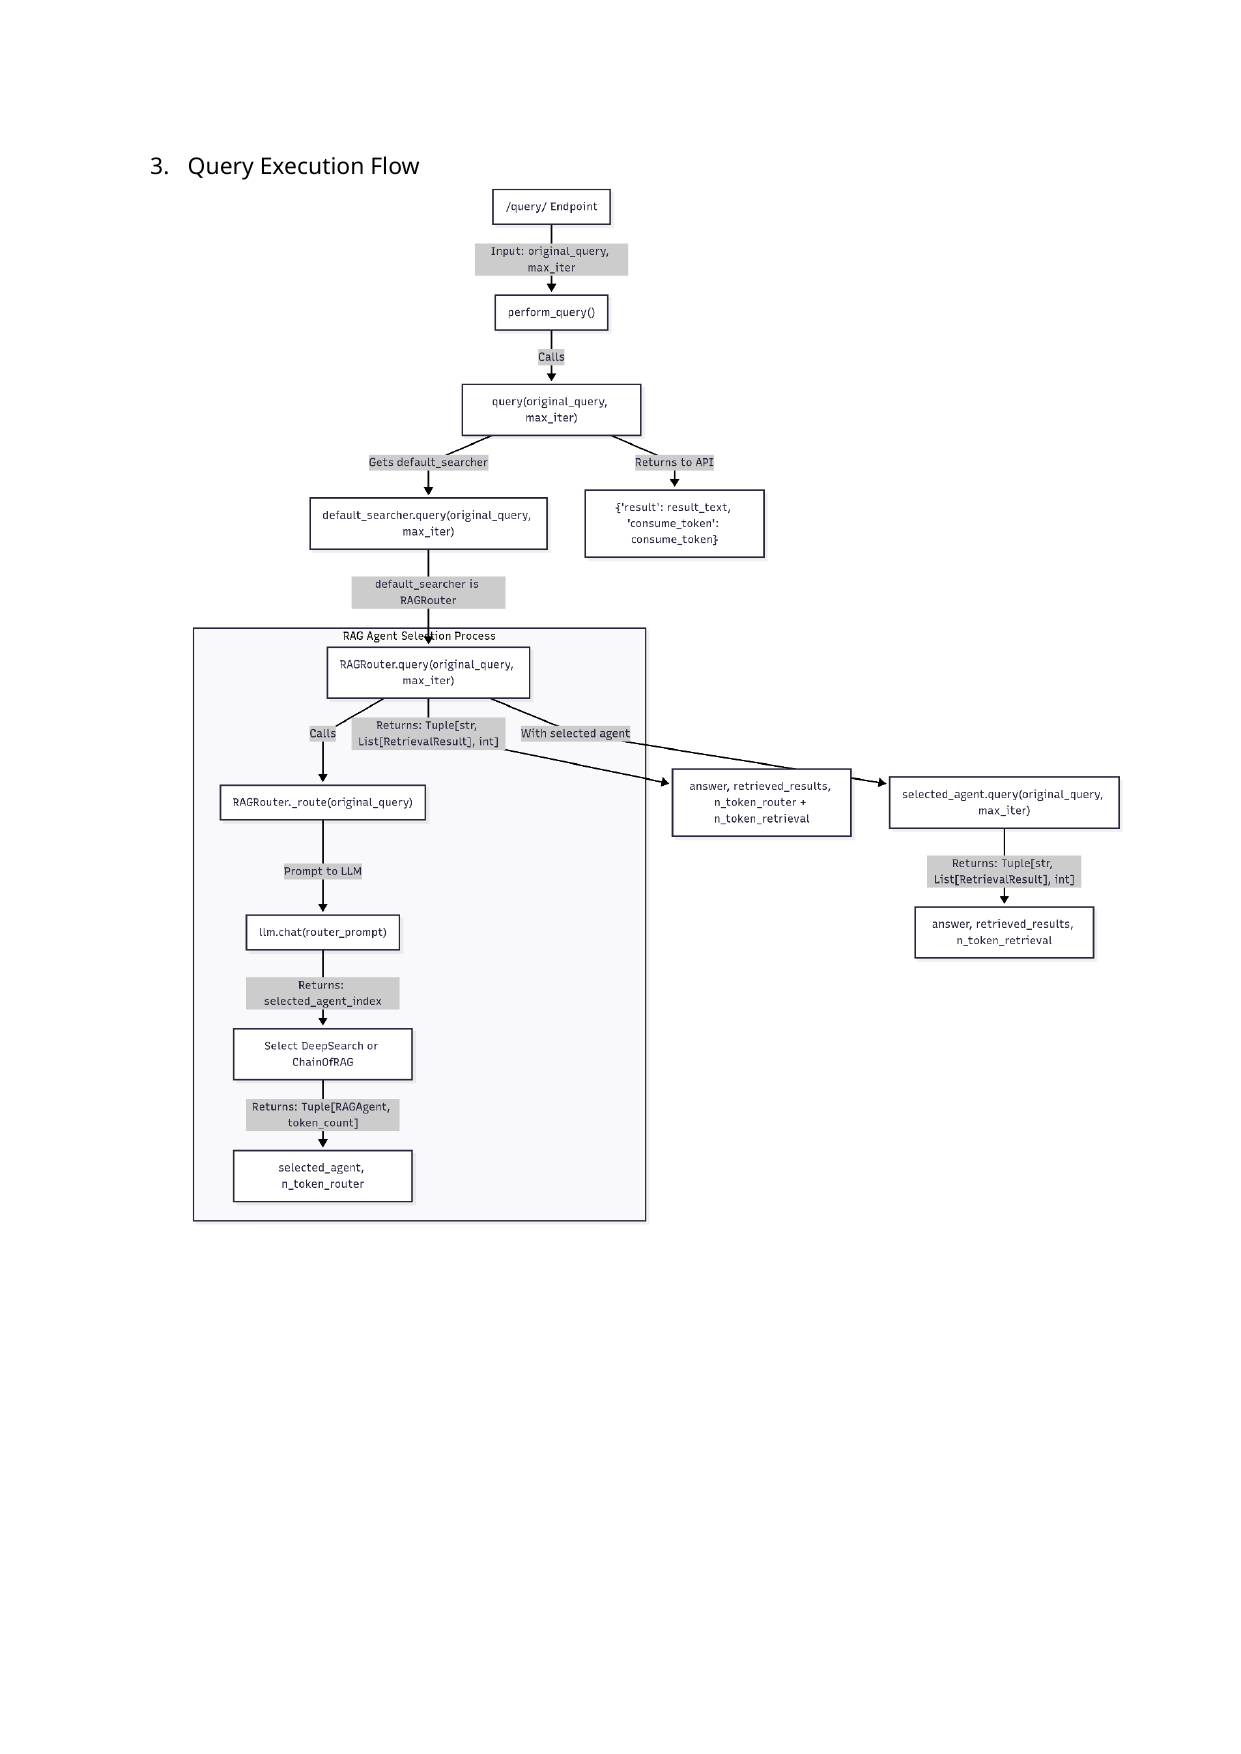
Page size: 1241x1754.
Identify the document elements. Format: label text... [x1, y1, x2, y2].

picture [187, 183, 1127, 1229]
